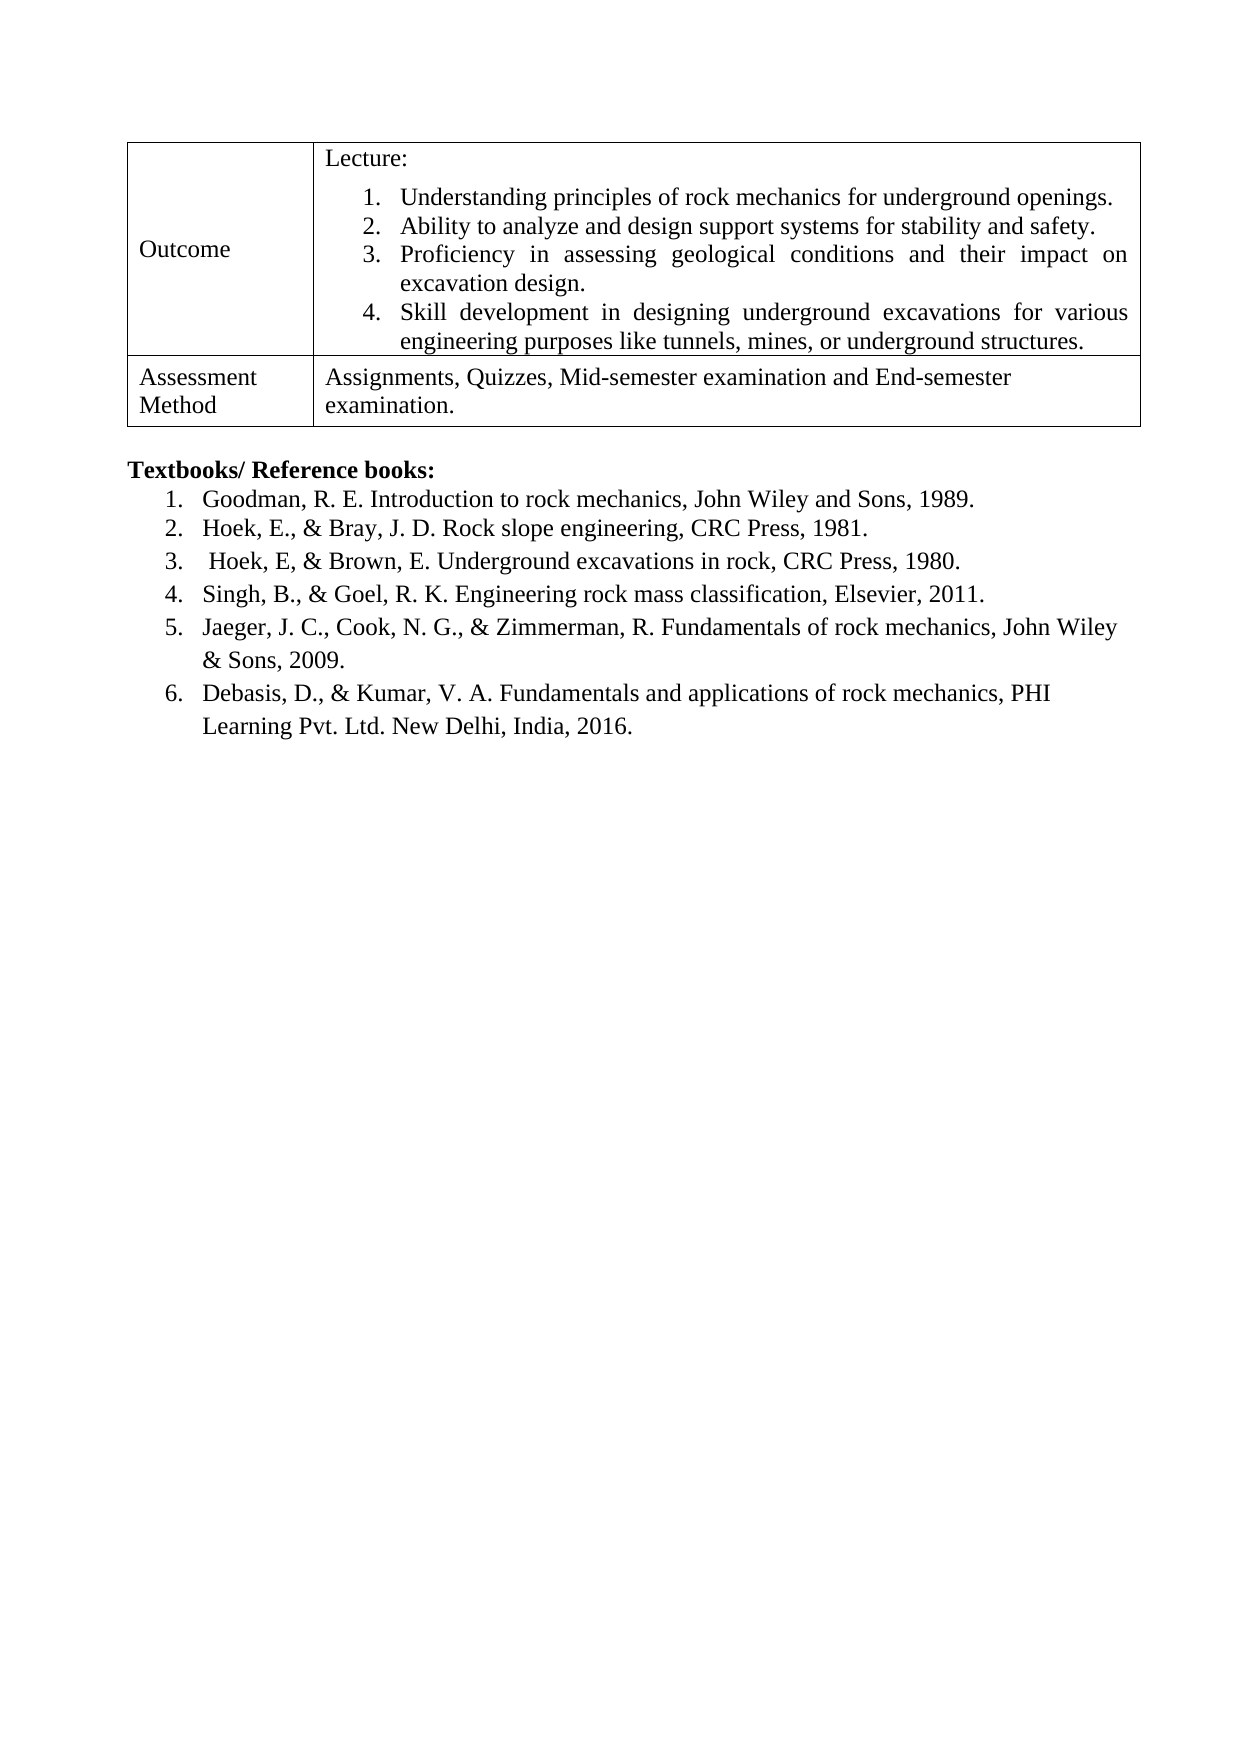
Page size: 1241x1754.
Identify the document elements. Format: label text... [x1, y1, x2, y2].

list Goodman, R. E. Introduction to rock mechanics, John Wiley and Sons, 1989. [164, 484, 1140, 513]
table_cell Learning Outcome [128, 143, 313, 354]
table_cell Assignments, Quizzes, Mid-semester examination and End-semester examination. [314, 356, 1140, 426]
list Hoek, E., & Bray, J. D. Rock slope engineering, CRC Press, 1981. [164, 513, 1140, 542]
list Singh, B., & Goel, R. K. Engineering rock mass classification, Elsevier, 2011. [164, 579, 1140, 608]
list Debasis, D., & Kumar, V. A. Fundamentals and applications of rock mechanics, PHI Learning Pvt. Ltd. New Delhi, India, 2016. [164, 678, 1140, 740]
list Hoek, E, & Brown, E. Underground excavations in rock, CRC Press, 1980. [164, 546, 1140, 574]
text Textbooks/ Reference books: [127, 455, 1140, 484]
table_cell Assessment Method [128, 356, 313, 426]
list Jaeger, J. C., Cook, N. G., & Zimmerman, R. Fundamentals of rock mechanics, John Wiley & Sons, 2009. [164, 612, 1140, 674]
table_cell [314, 143, 1140, 354]
